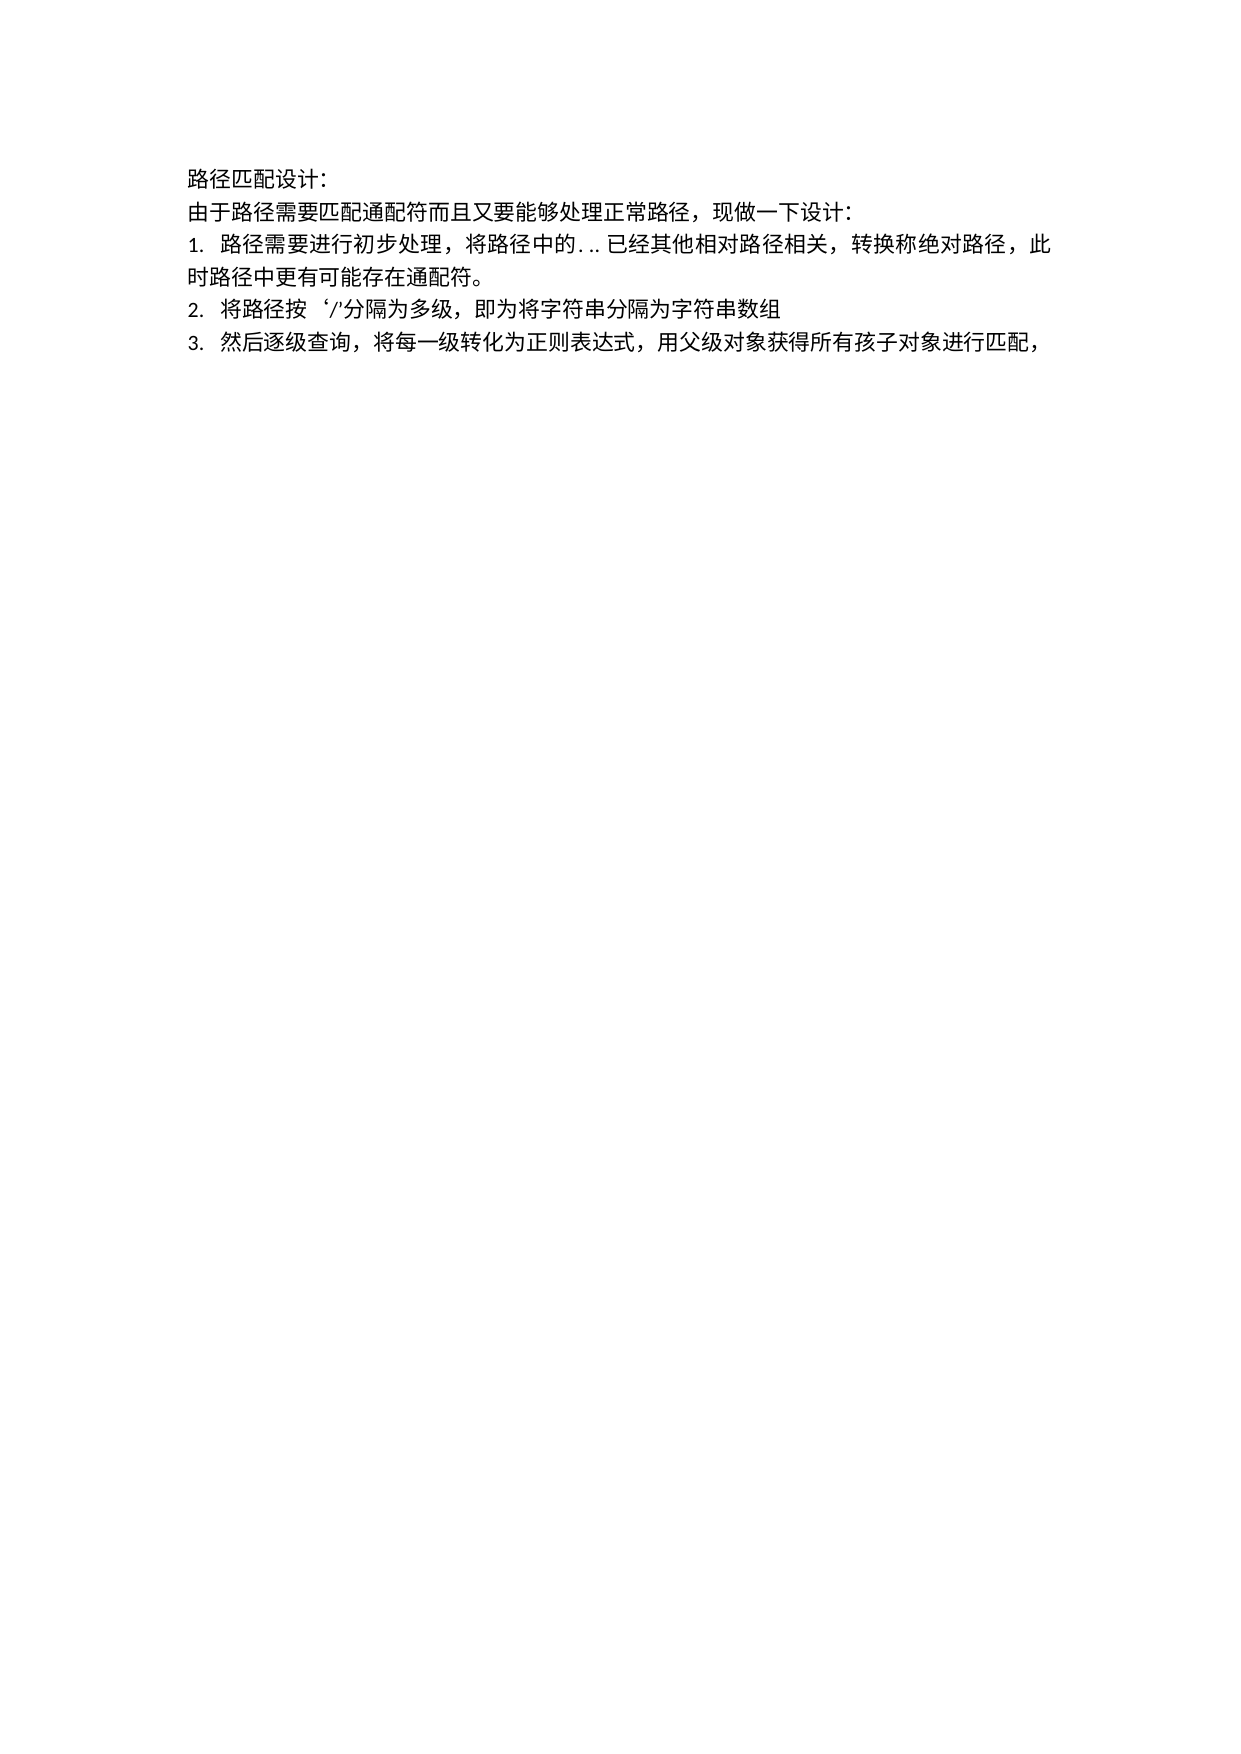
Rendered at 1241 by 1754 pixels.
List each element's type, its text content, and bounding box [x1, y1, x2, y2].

list 路径匹配设计： [187, 162, 1053, 194]
list 将路径按‘/’分隔为多级，即为将字符串分隔为字符串数组 [187, 292, 1053, 324]
list 然后逐级查询，将每一级转化为正则表达式，用父级对象获得所有孩子对象进行匹配， [187, 324, 1053, 357]
list 路径需要进行初步处理，将路径中的. .. 已经其他相对路径相关，转换称绝对路径，此时路径中更有可能存在通配符。 [187, 227, 1053, 292]
list 由于路径需要匹配通配符而且又要能够处理正常路径，现做一下设计： [187, 194, 1053, 227]
